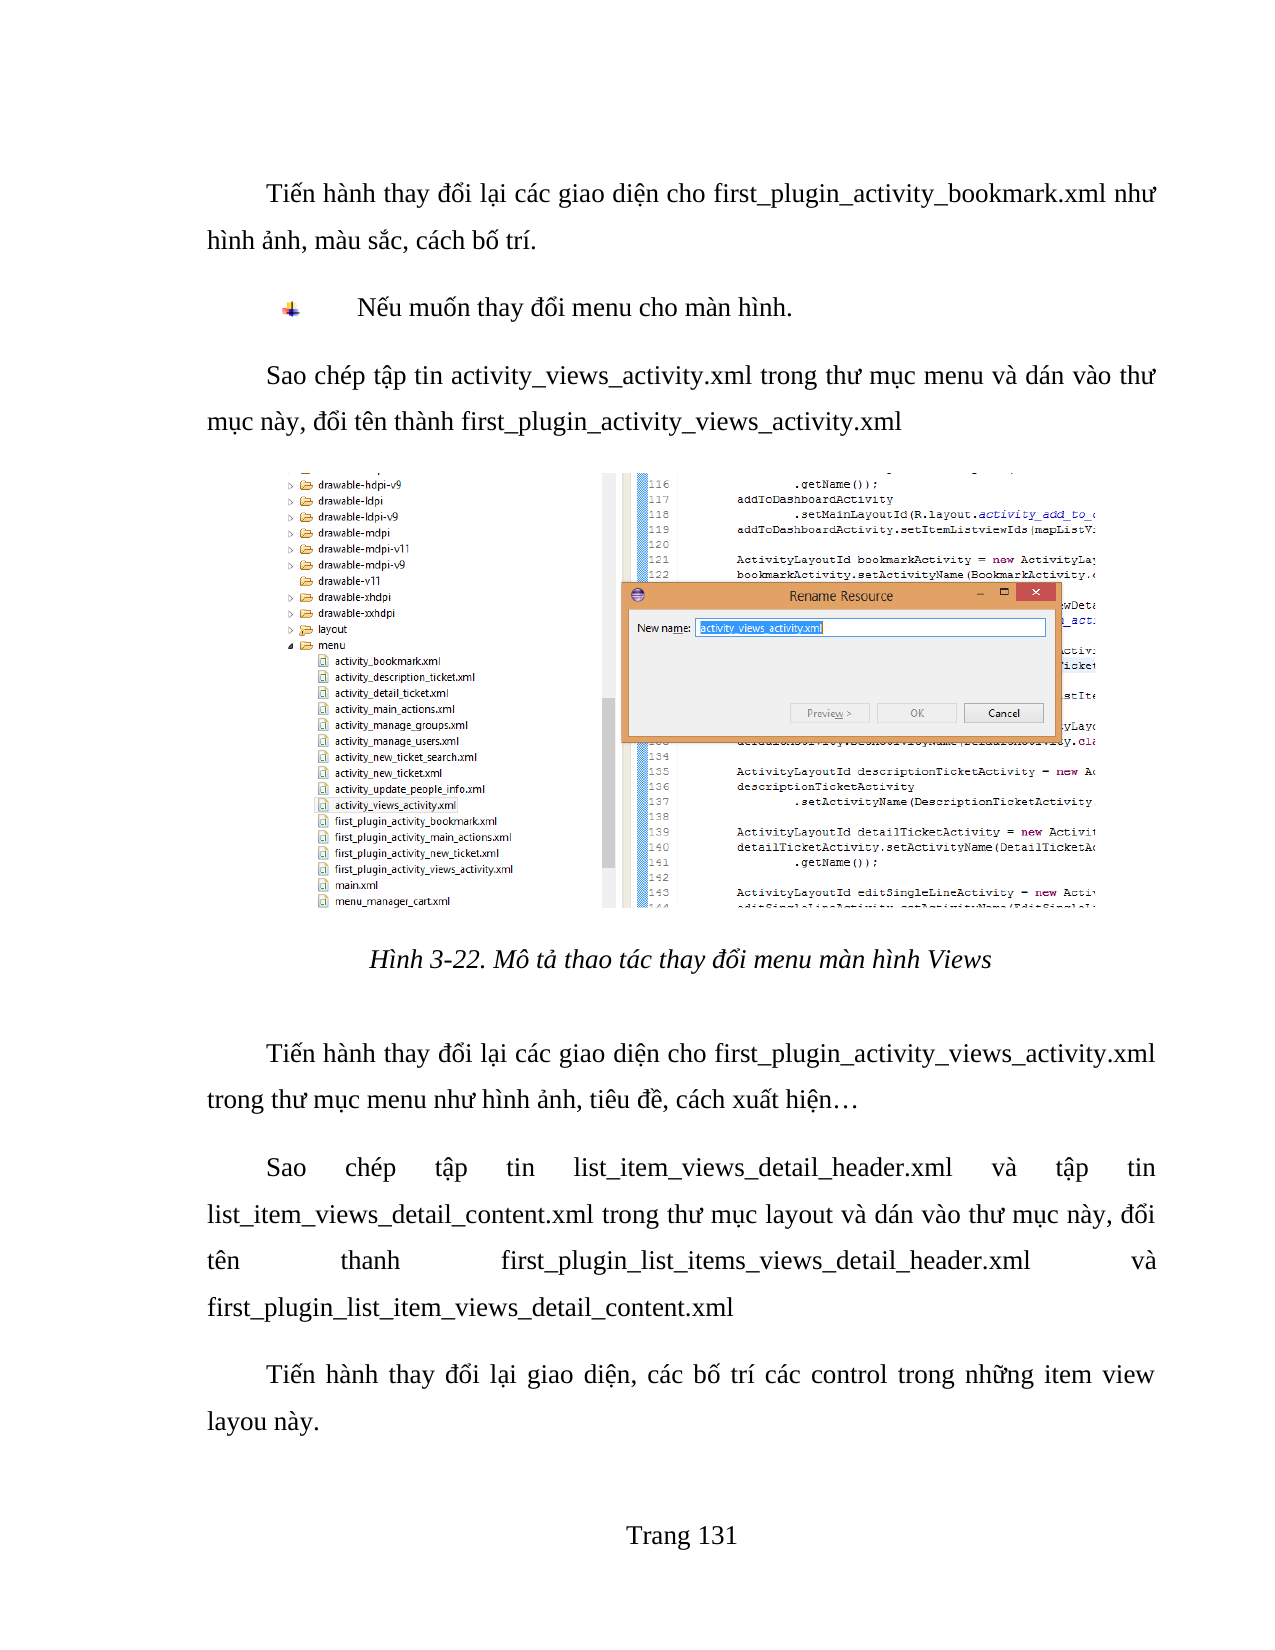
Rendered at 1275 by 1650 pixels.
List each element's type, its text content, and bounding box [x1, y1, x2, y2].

text Tiến hành thay đổi lại giao diện, các bố trí các control trong những item view layou này. [207, 1359, 1157, 1436]
picture [265, 473, 1096, 908]
text Hình 3-22. Mô tả thao tác thay đổi menu màn hình Views [207, 944, 1157, 975]
picture [282, 300, 300, 317]
text Sao chép tập tin activity_views_activity.xml trong thư mục menu và dán vào thư mục này, đổi tên thành first_plugin_activity_views_activity.xml [207, 359, 1157, 437]
text Sao chép tập tin list_item_views_detail_header.xml và tập tin list_item_views_detail_content.xml trong thư mục layout và dán vào thư mục này, đổi tên thanh first_plugin_list_items_views_detail_header.xml và first_plugin_list_item_views_detail_content.xml [207, 1151, 1157, 1322]
text Tiến hành thay đổi lại các giao diện cho first_plugin_activity_bookmark.xml như hình ảnh, màu sắc, cách bố trí. [207, 177, 1157, 255]
list Nếu muốn thay đổi menu cho màn hình. [282, 291, 1157, 322]
text Tiến hành thay đổi lại các giao diện cho first_plugin_activity_views_activity.xml trong thư mục menu như hình ảnh, tiêu đề, cách xuất hiện… [207, 1037, 1157, 1115]
